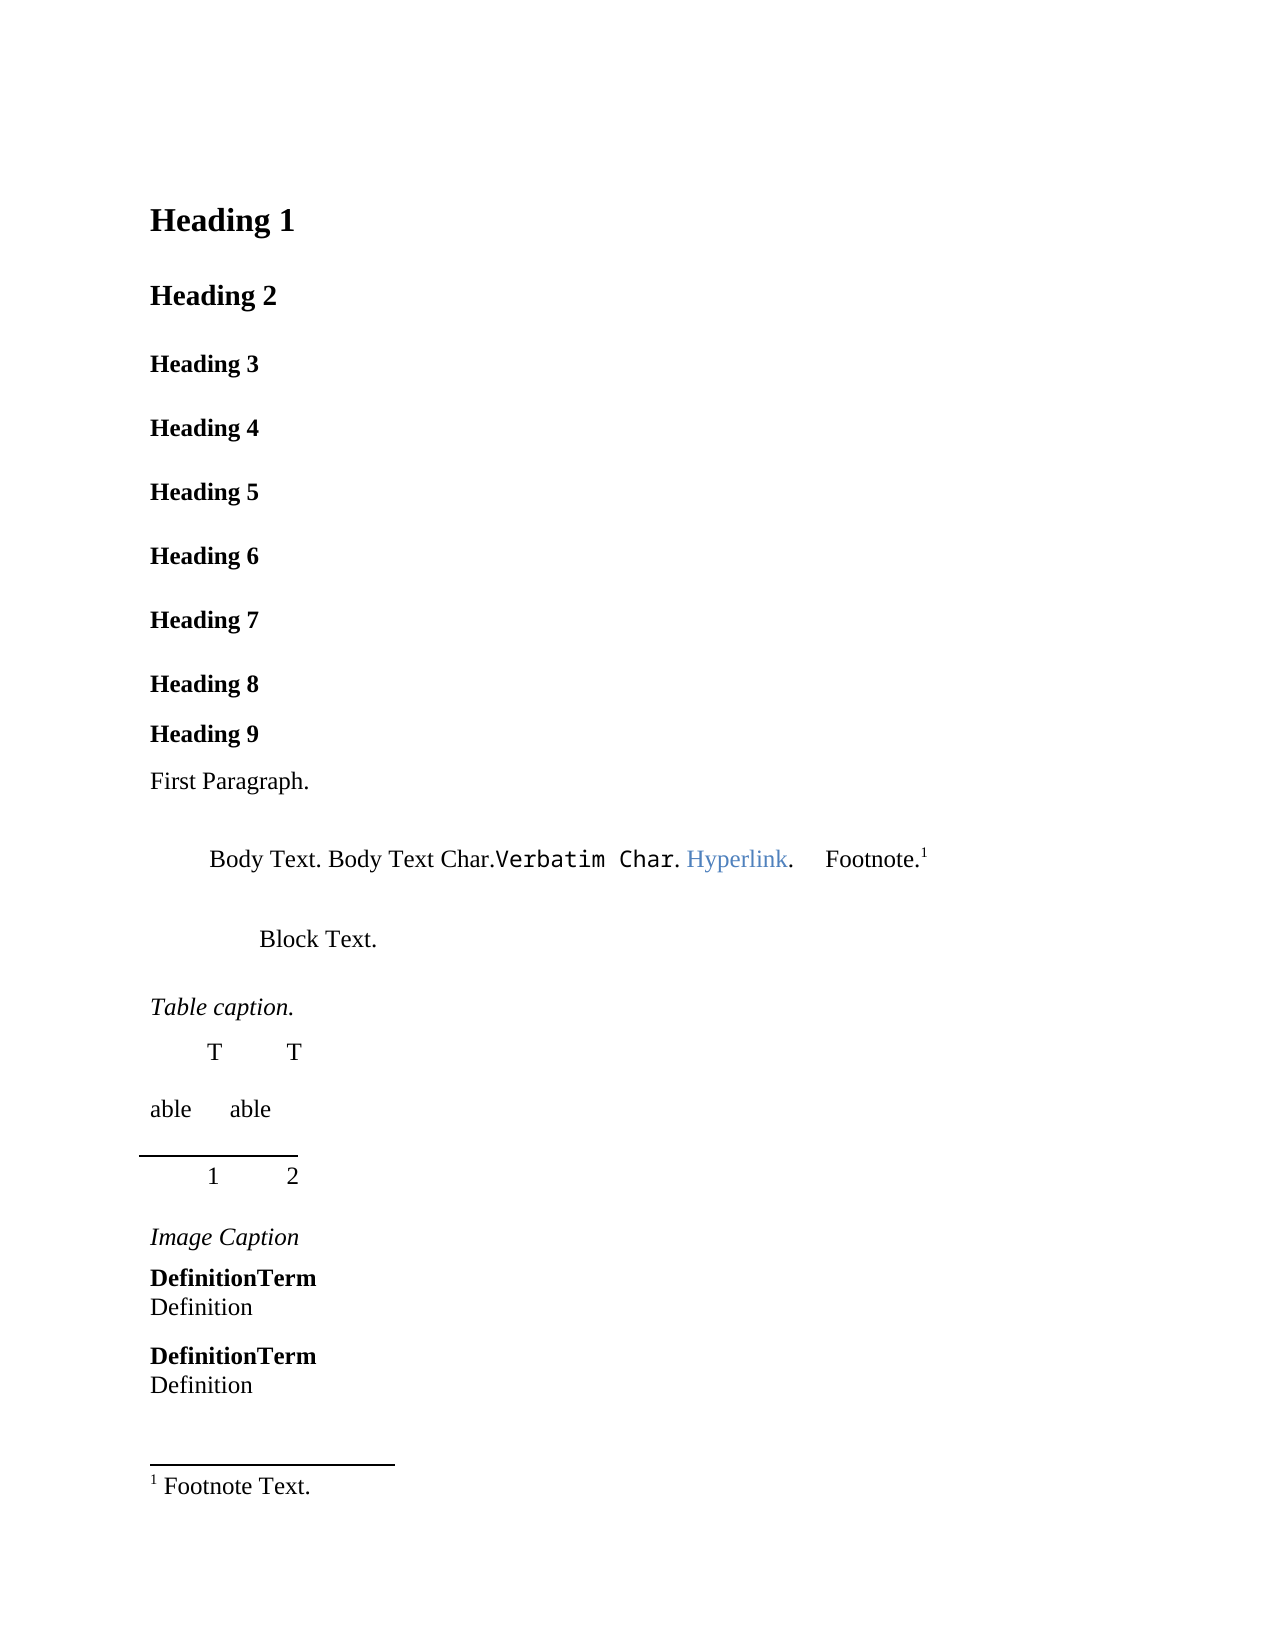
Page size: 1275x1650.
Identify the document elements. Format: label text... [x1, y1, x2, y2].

subtitle Heading 9 [150, 719, 1125, 748]
subtitle Heading 5 [150, 477, 1125, 506]
subtitle Heading 6 [150, 541, 1125, 570]
subtitle Heading 7 [150, 605, 1125, 634]
table_header Table [139, 1033, 218, 1155]
table_cell 1 [139, 1157, 218, 1222]
subtitle Heading 3 [150, 349, 1125, 378]
subtitle Heading 4 [150, 413, 1125, 442]
subtitle Heading 1 [150, 200, 1125, 238]
text DefinitionTerm [150, 1341, 1125, 1370]
text Definition [150, 1370, 1125, 1399]
text Image Caption [150, 1222, 1125, 1251]
subtitle Heading 8 [150, 669, 1125, 698]
table_header Table [218, 1033, 298, 1155]
text Body Text. Body Text Char.Verbatim Char. Hyperlink. Footnote. [150, 843, 1125, 874]
text Block Text. [200, 924, 1075, 953]
subtitle Heading 2 [150, 278, 1125, 312]
text First Paragraph. [150, 766, 1125, 795]
text DefinitionTerm [150, 1263, 1125, 1292]
text Definition [150, 1292, 1125, 1321]
table_cell 2 [218, 1157, 298, 1222]
text Table caption. [150, 992, 1125, 1021]
